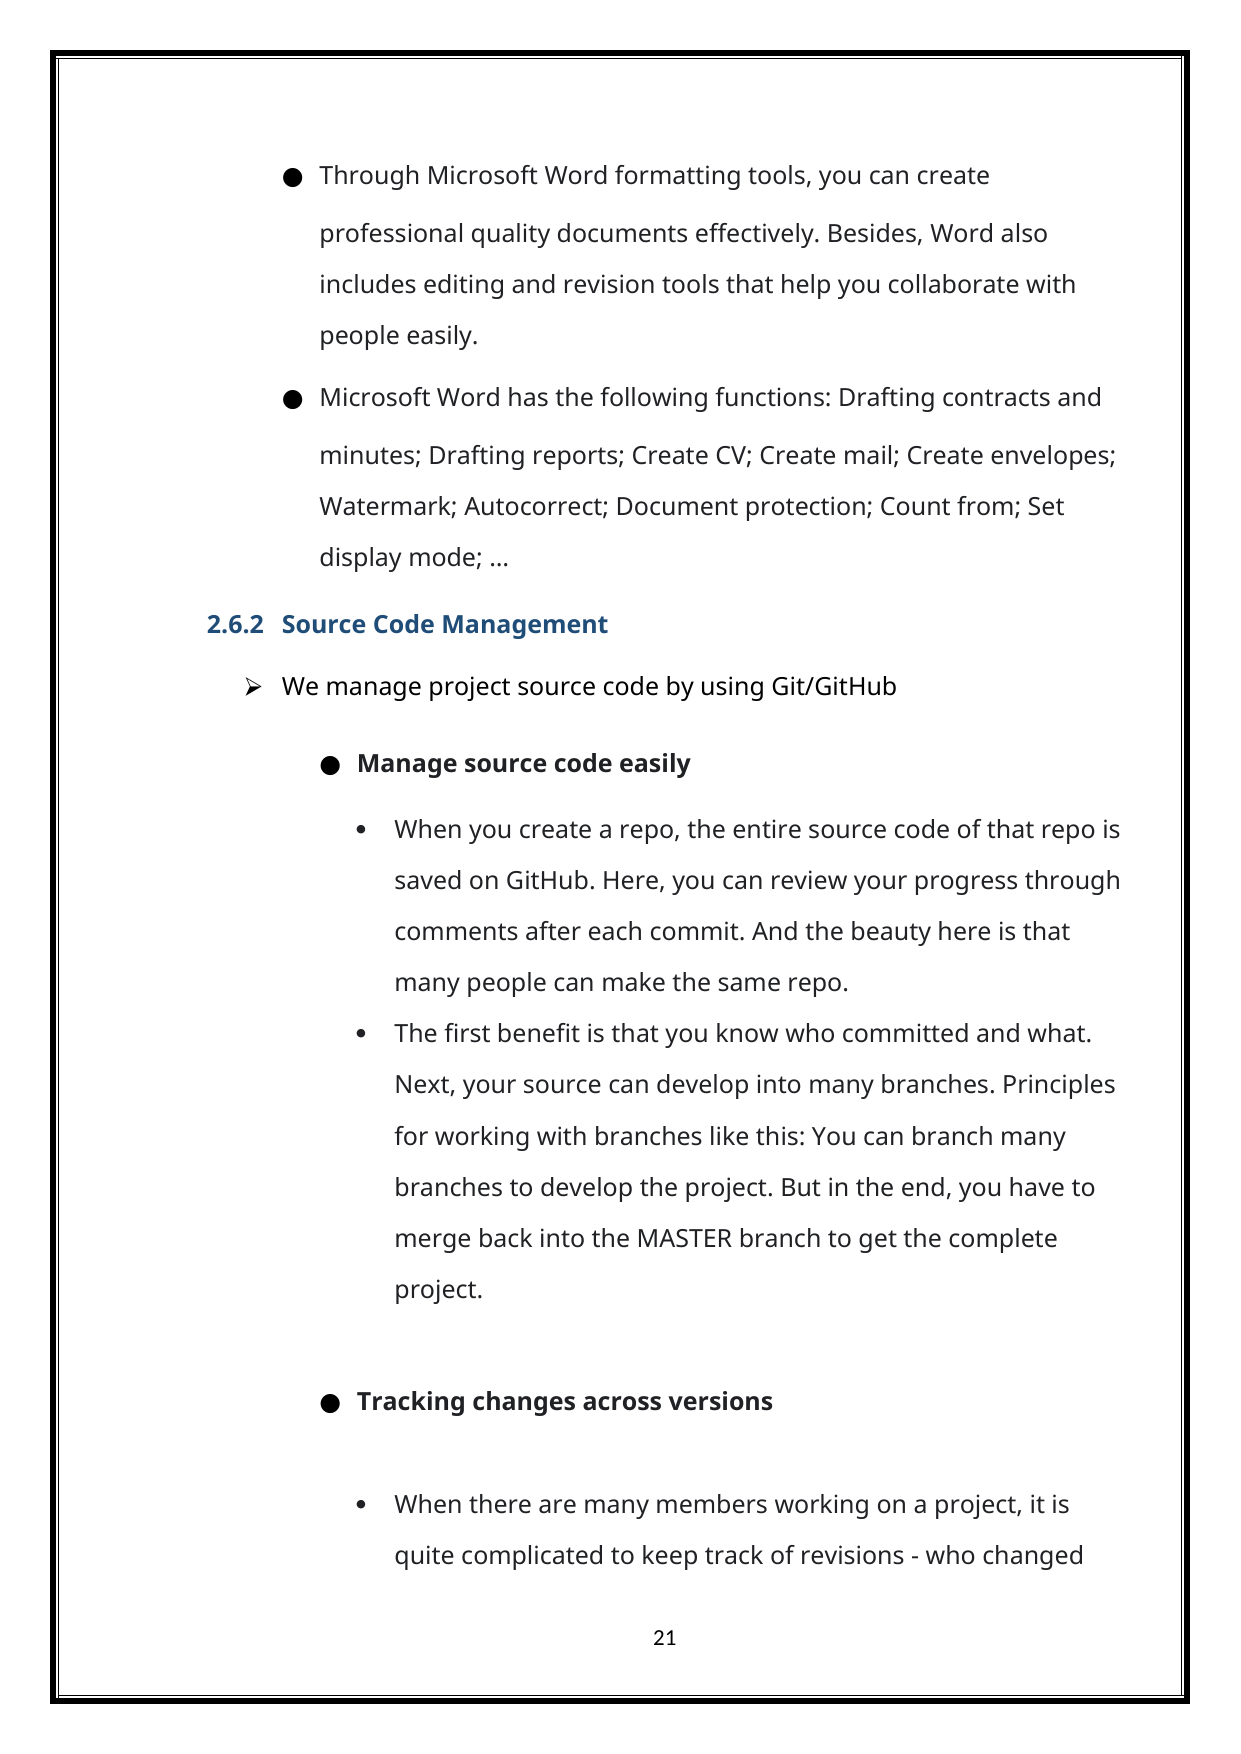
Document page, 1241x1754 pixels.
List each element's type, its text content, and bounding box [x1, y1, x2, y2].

subtitle Source Code Management [207, 607, 1122, 641]
list Microsoft Word has the following functions: Drafting contracts and minutes; Drafting reports; Create CV; Create mail; Create envelopes; Watermark; Autocorrect; Document protection; Count from; Set display mode; … [282, 369, 1122, 573]
list Manage source code easily [319, 735, 1122, 786]
list We manage project source code by using Git/GitHub [244, 658, 1122, 709]
list Tracking changes across versions [319, 1373, 1122, 1424]
list Through Microsoft Word formatting tools, you can create professional quality documents effectively. Besides, Word also includes editing and revision tools that help you collaborate with people easily. [282, 148, 1122, 352]
list The first benefit is that you know who committed and what. Next, your source can develop into many branches. Principles for working with branches like this: You can branch many branches to develop the project. But in the end, you have to merge back into the MASTER branch to get the complete project. [357, 1016, 1122, 1305]
list When you create a repo, the entire source code of that repo is saved on GitHub. Here, you can review your progress through comments after each commit. And the beauty here is that many people can make the same repo. [357, 812, 1122, 999]
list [357, 1487, 1122, 1572]
